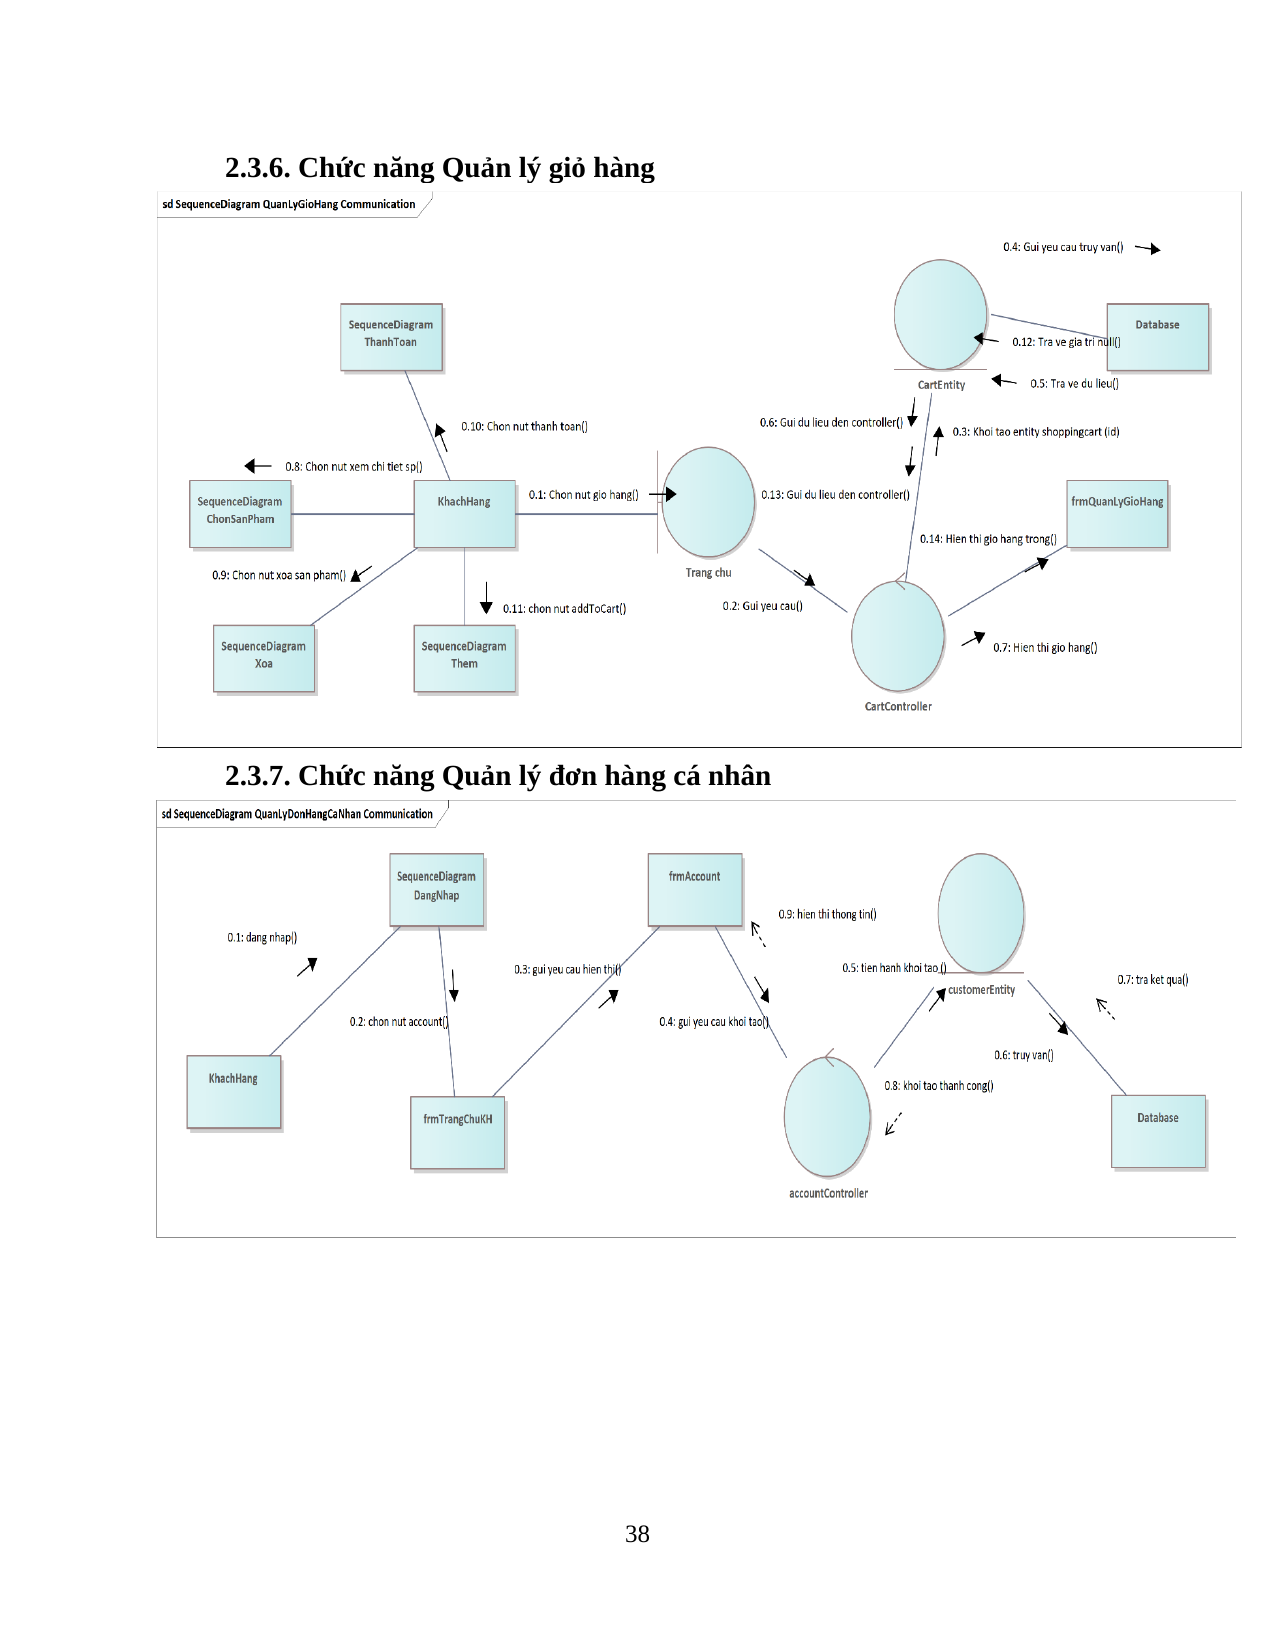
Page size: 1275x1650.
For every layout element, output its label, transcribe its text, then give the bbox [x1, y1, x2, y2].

picture [150, 183, 1248, 755]
subtitle 2.3.6. Chức năng Quản lý giỏ hàng [150, 150, 1125, 183]
subtitle 2.3.7. Chức năng Quản lý đơn hàng cá nhân [150, 758, 1125, 792]
picture [150, 792, 1242, 1246]
